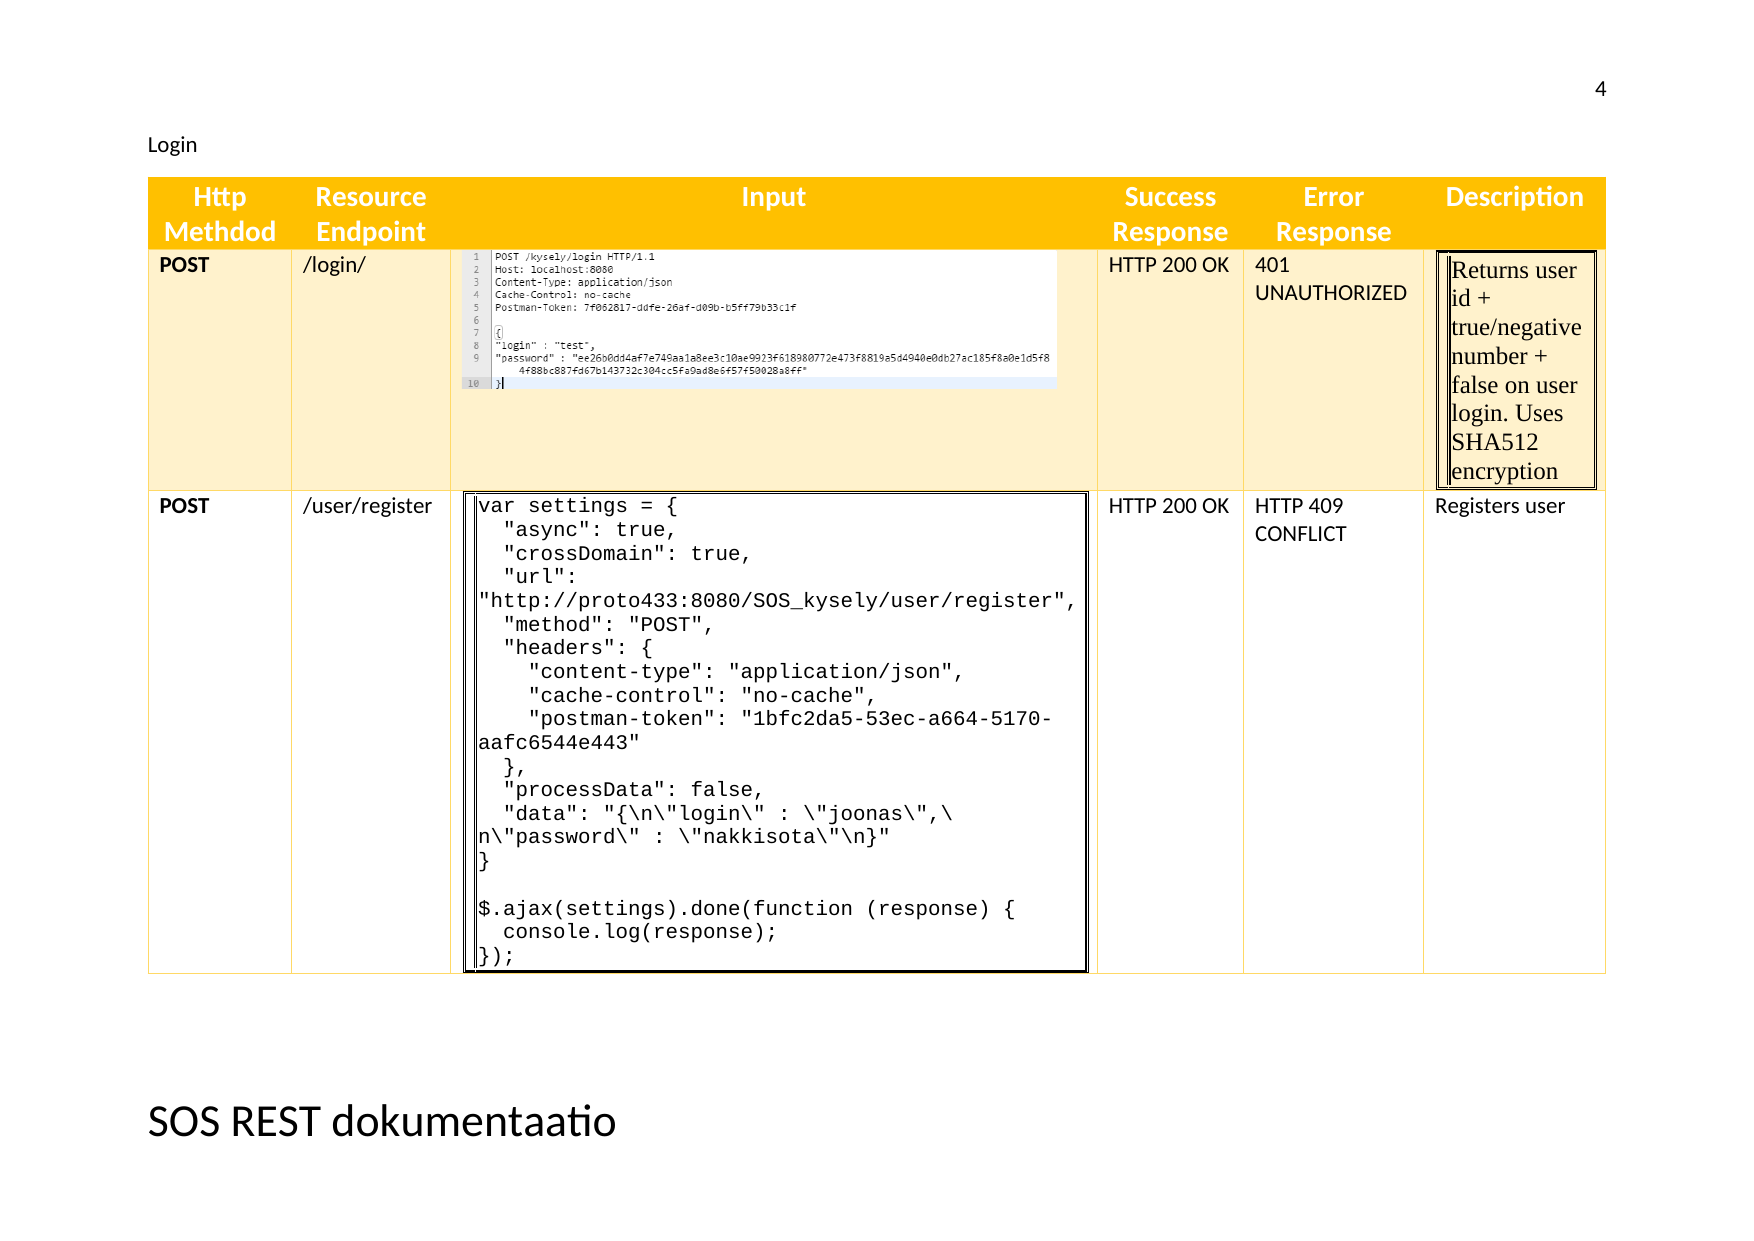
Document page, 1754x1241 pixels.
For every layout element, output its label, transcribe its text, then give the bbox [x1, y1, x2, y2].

table_cell HTTP 409 CONFLICT [1244, 491, 1423, 973]
picture [461, 250, 1057, 389]
table_header Success Response [1098, 178, 1243, 249]
table_cell POST [149, 491, 291, 973]
table_cell /login/ [292, 250, 450, 490]
table_cell [451, 491, 463, 973]
table_cell [466, 494, 1085, 970]
table_cell HTTP 200 OK [1098, 250, 1243, 490]
table_header Http Methdod [149, 178, 291, 249]
table_cell HTTP 200 OK [1098, 491, 1243, 973]
table_header Input [451, 178, 1097, 249]
table_cell Registers user [1424, 491, 1605, 973]
table_cell POST [149, 250, 291, 490]
table_cell /user/register [292, 491, 450, 973]
text Login [148, 130, 1606, 158]
table_cell [1424, 250, 1436, 490]
table_header Error Response [1244, 178, 1423, 249]
table_cell [1437, 252, 1596, 489]
table_cell 401 UNAUTHORIZED [1244, 250, 1423, 490]
table_cell [1597, 250, 1605, 490]
table_header Description [1424, 178, 1605, 249]
table_cell [451, 250, 1097, 490]
table_cell [1089, 491, 1097, 973]
table_header Resource Endpoint [292, 178, 450, 249]
